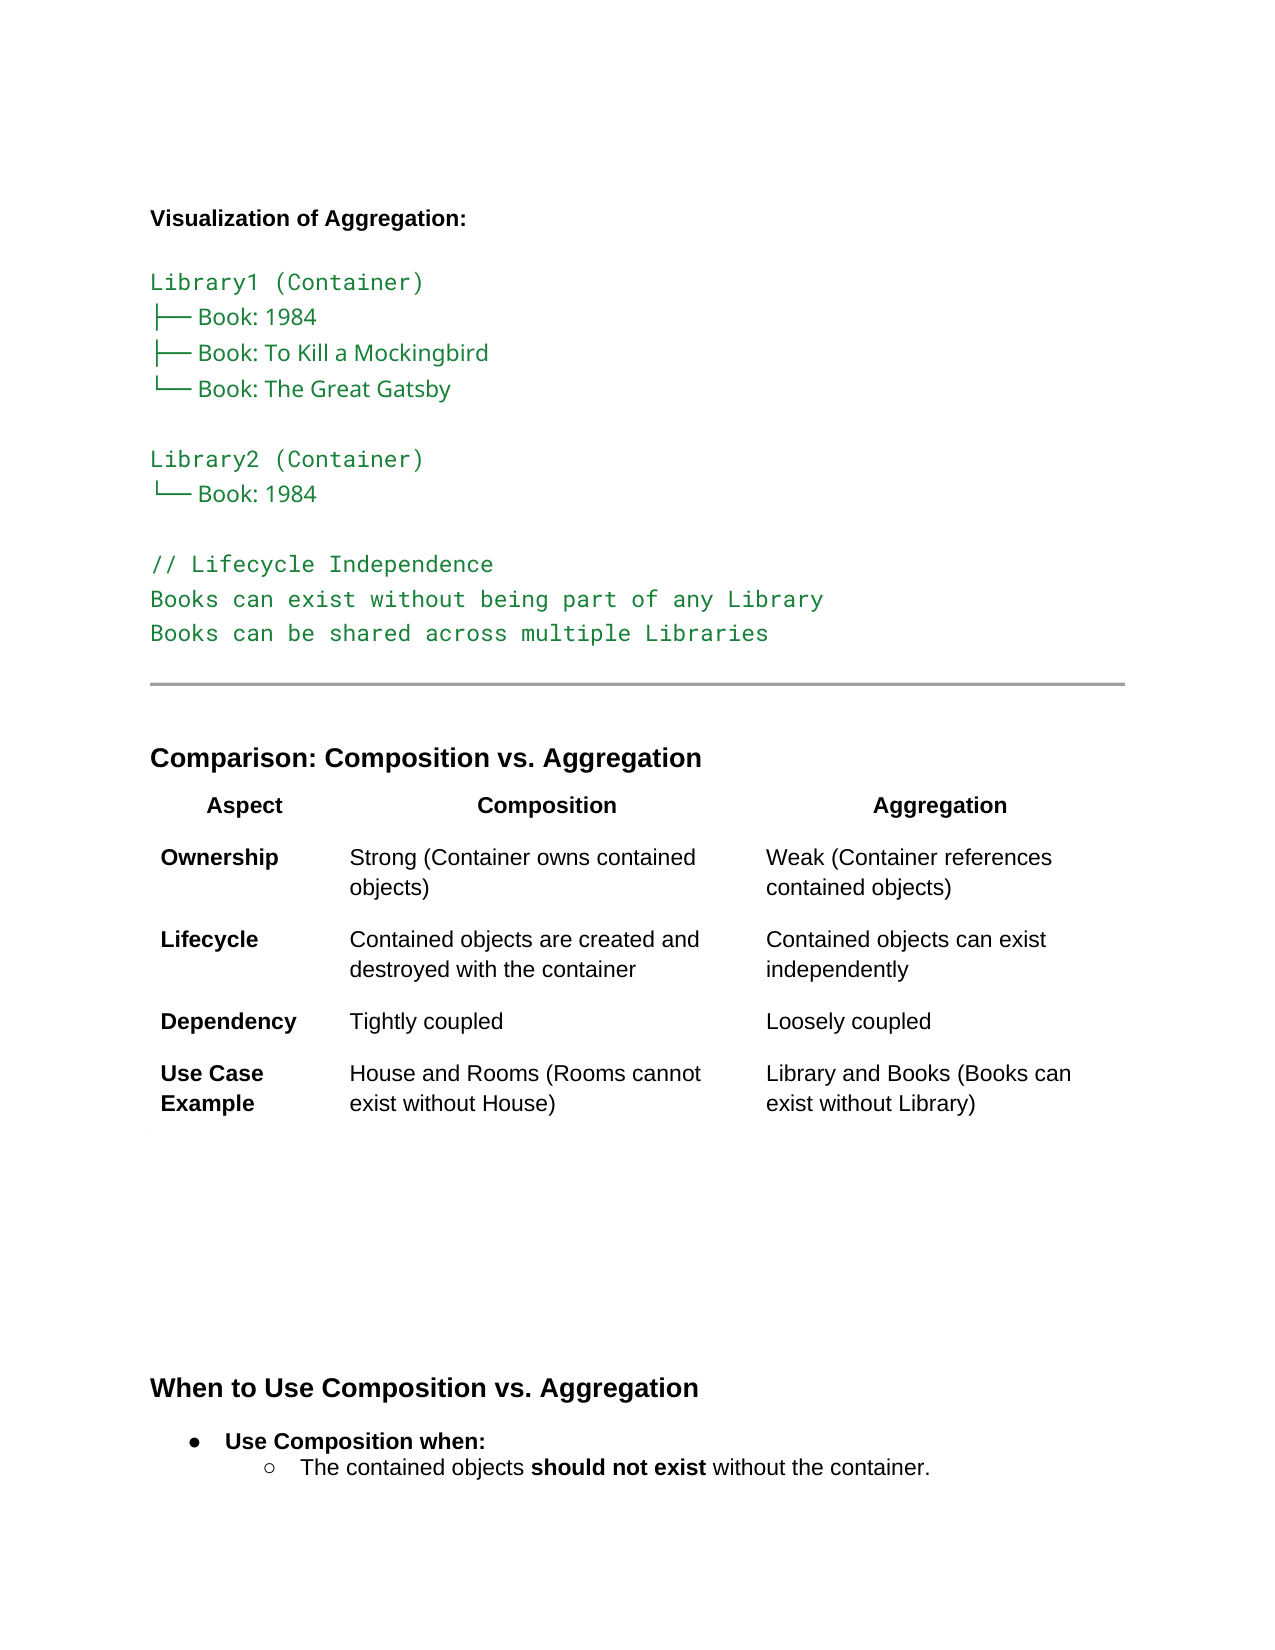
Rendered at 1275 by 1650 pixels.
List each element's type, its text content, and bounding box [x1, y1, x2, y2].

subtitle Comparison: Composition vs. Aggregation [150, 742, 1125, 773]
list Use Composition when: [187, 1428, 1125, 1454]
table_header Aggregation [755, 782, 1125, 834]
list The contained objects should not exist without the container. [262, 1454, 1125, 1481]
text Books can be shared across multiple Libraries [150, 618, 1125, 648]
table_cell Use Case Example [150, 1049, 339, 1131]
table_cell Library and Books (Books can exist without Library) [755, 1049, 1125, 1131]
text ├── Book: 1984 [150, 301, 1125, 332]
text ├── Book: To Kill a Mockingbird [150, 337, 1125, 368]
text Library2 (Container) [150, 443, 1125, 473]
text // Lifecycle Independence [150, 548, 1125, 579]
table_cell Ownership [150, 834, 339, 916]
table_header Aspect [150, 782, 339, 834]
table_cell Contained objects are created and destroyed with the container [339, 916, 755, 997]
subtitle When to Use Composition vs. Aggregation [150, 1372, 1125, 1403]
table_cell Weak (Container references contained objects) [755, 834, 1125, 916]
table_cell Dependency [150, 997, 339, 1049]
text └── Book: 1984 [150, 478, 1125, 509]
text └── Book: The Great Gatsby [150, 372, 1125, 404]
table_cell Lifecycle [150, 916, 339, 997]
table_cell Tightly coupled [339, 997, 755, 1049]
table_cell Loosely coupled [755, 997, 1125, 1049]
table_cell Strong (Container owns contained objects) [339, 834, 755, 916]
table_cell Contained objects can exist independently [755, 916, 1125, 997]
text Books can exist without being part of any Library [150, 583, 1125, 613]
text Library1 (Container) [150, 266, 1125, 296]
table_header Composition [339, 782, 755, 834]
table_cell House and Rooms (Rooms cannot exist without House) [339, 1049, 755, 1131]
subtitle Visualization of Aggregation: [150, 205, 1125, 232]
